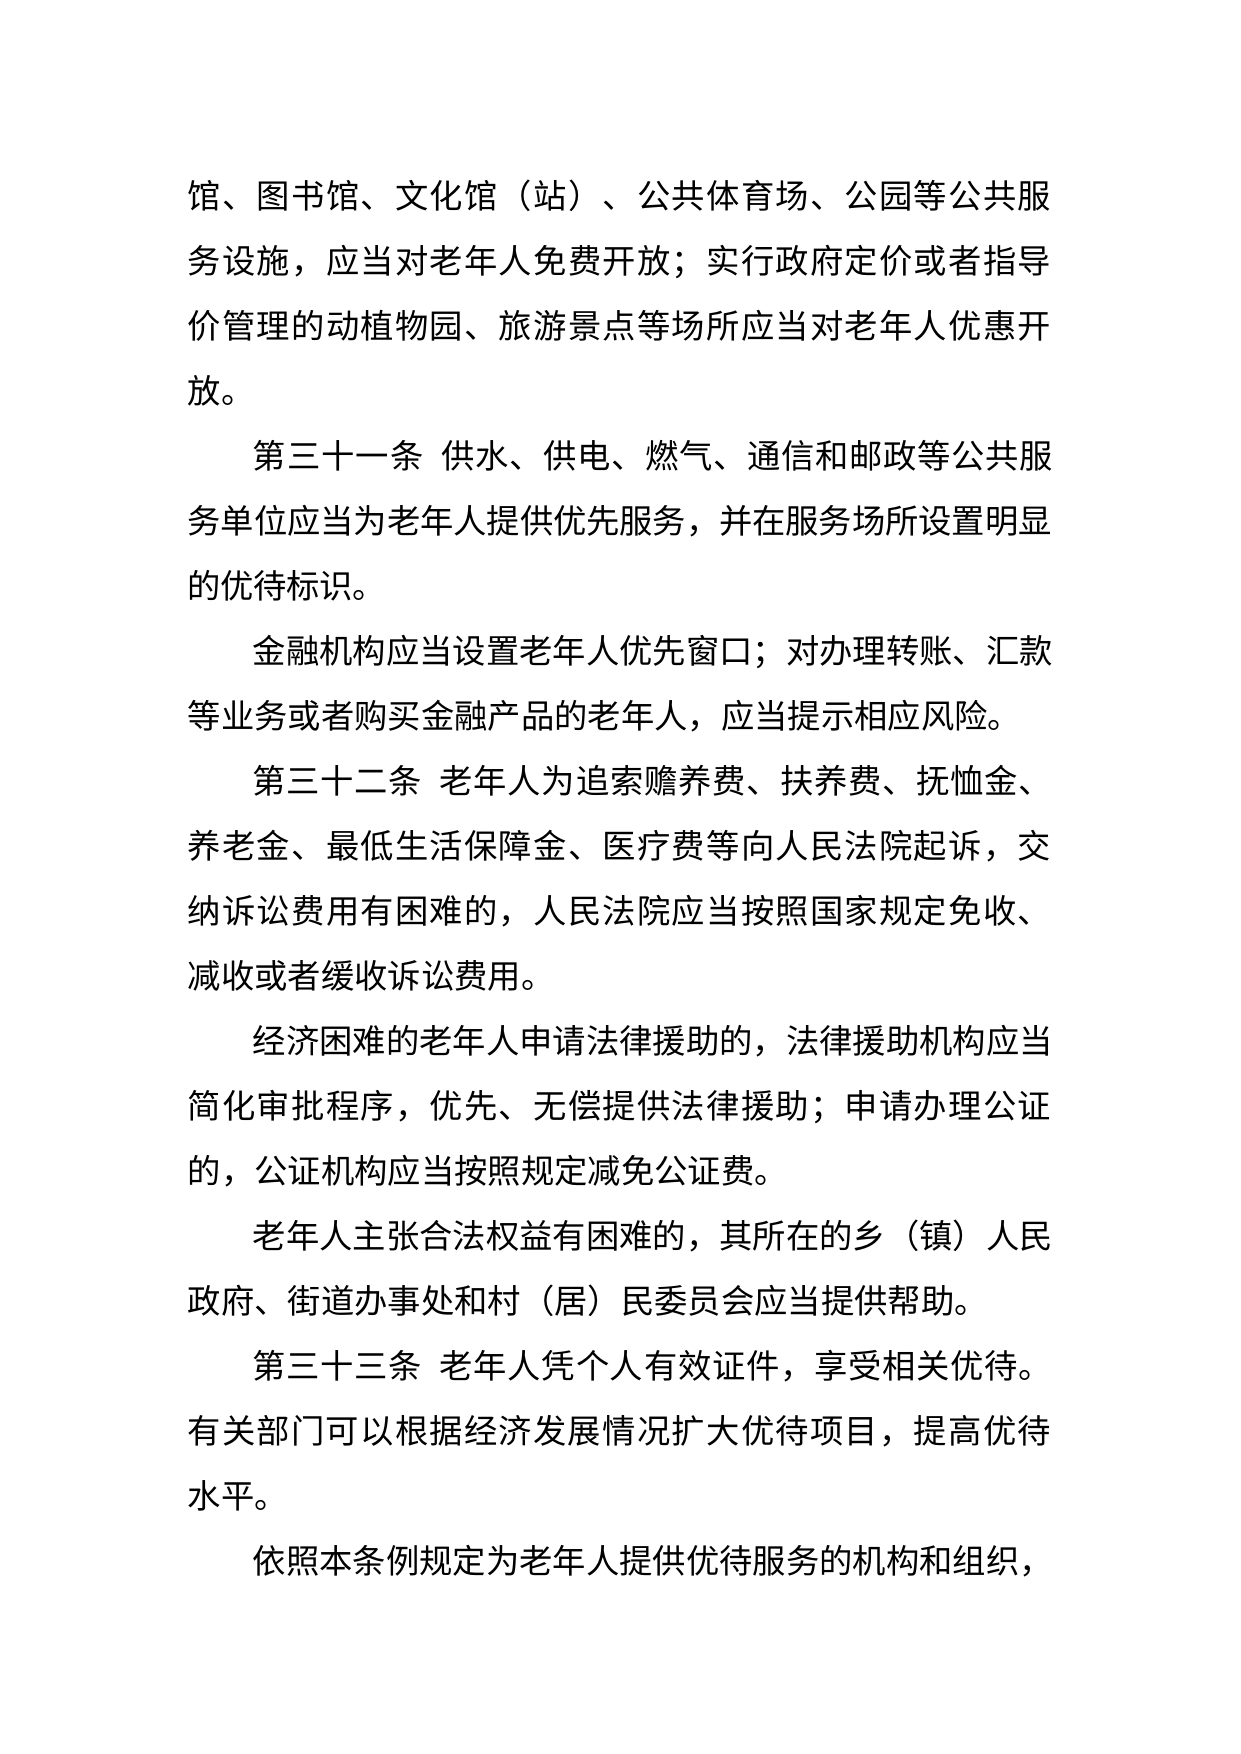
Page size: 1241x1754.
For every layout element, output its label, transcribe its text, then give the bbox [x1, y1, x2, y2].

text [187, 162, 1053, 422]
text 第三十二条 老年人为追索赡养费、扶养费、抚恤金、养老金、最低生活保障金、医疗费等向人民法院起诉，交纳诉讼费用有困难的，人民法院应当按照国家规定免收、减收或者缓收诉讼费用。 [187, 747, 1053, 1007]
text 金融机构应当设置老年人优先窗口；对办理转账、汇款等业务或者购买金融产品的老年人，应当提示相应风险。 [187, 617, 1053, 747]
text 老年人主张合法权益有困难的，其所在的乡（镇）人民政府、街道办事处和村（居）民委员会应当提供帮助。 [187, 1202, 1053, 1332]
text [187, 1527, 1053, 1592]
text 第三十三条 老年人凭个人有效证件，享受相关优待。有关部门可以根据经济发展情况扩大优待项目，提高优待水平。 [187, 1332, 1053, 1527]
text 第三十一条 供水、供电、燃气、通信和邮政等公共服务单位应当为老年人提供优先服务，并在服务场所设置明显的优待标识。 [187, 422, 1053, 617]
text 经济困难的老年人申请法律援助的，法律援助机构应当简化审批程序，优先、无偿提供法律援助；申请办理公证的，公证机构应当按照规定减免公证费。 [187, 1007, 1053, 1202]
